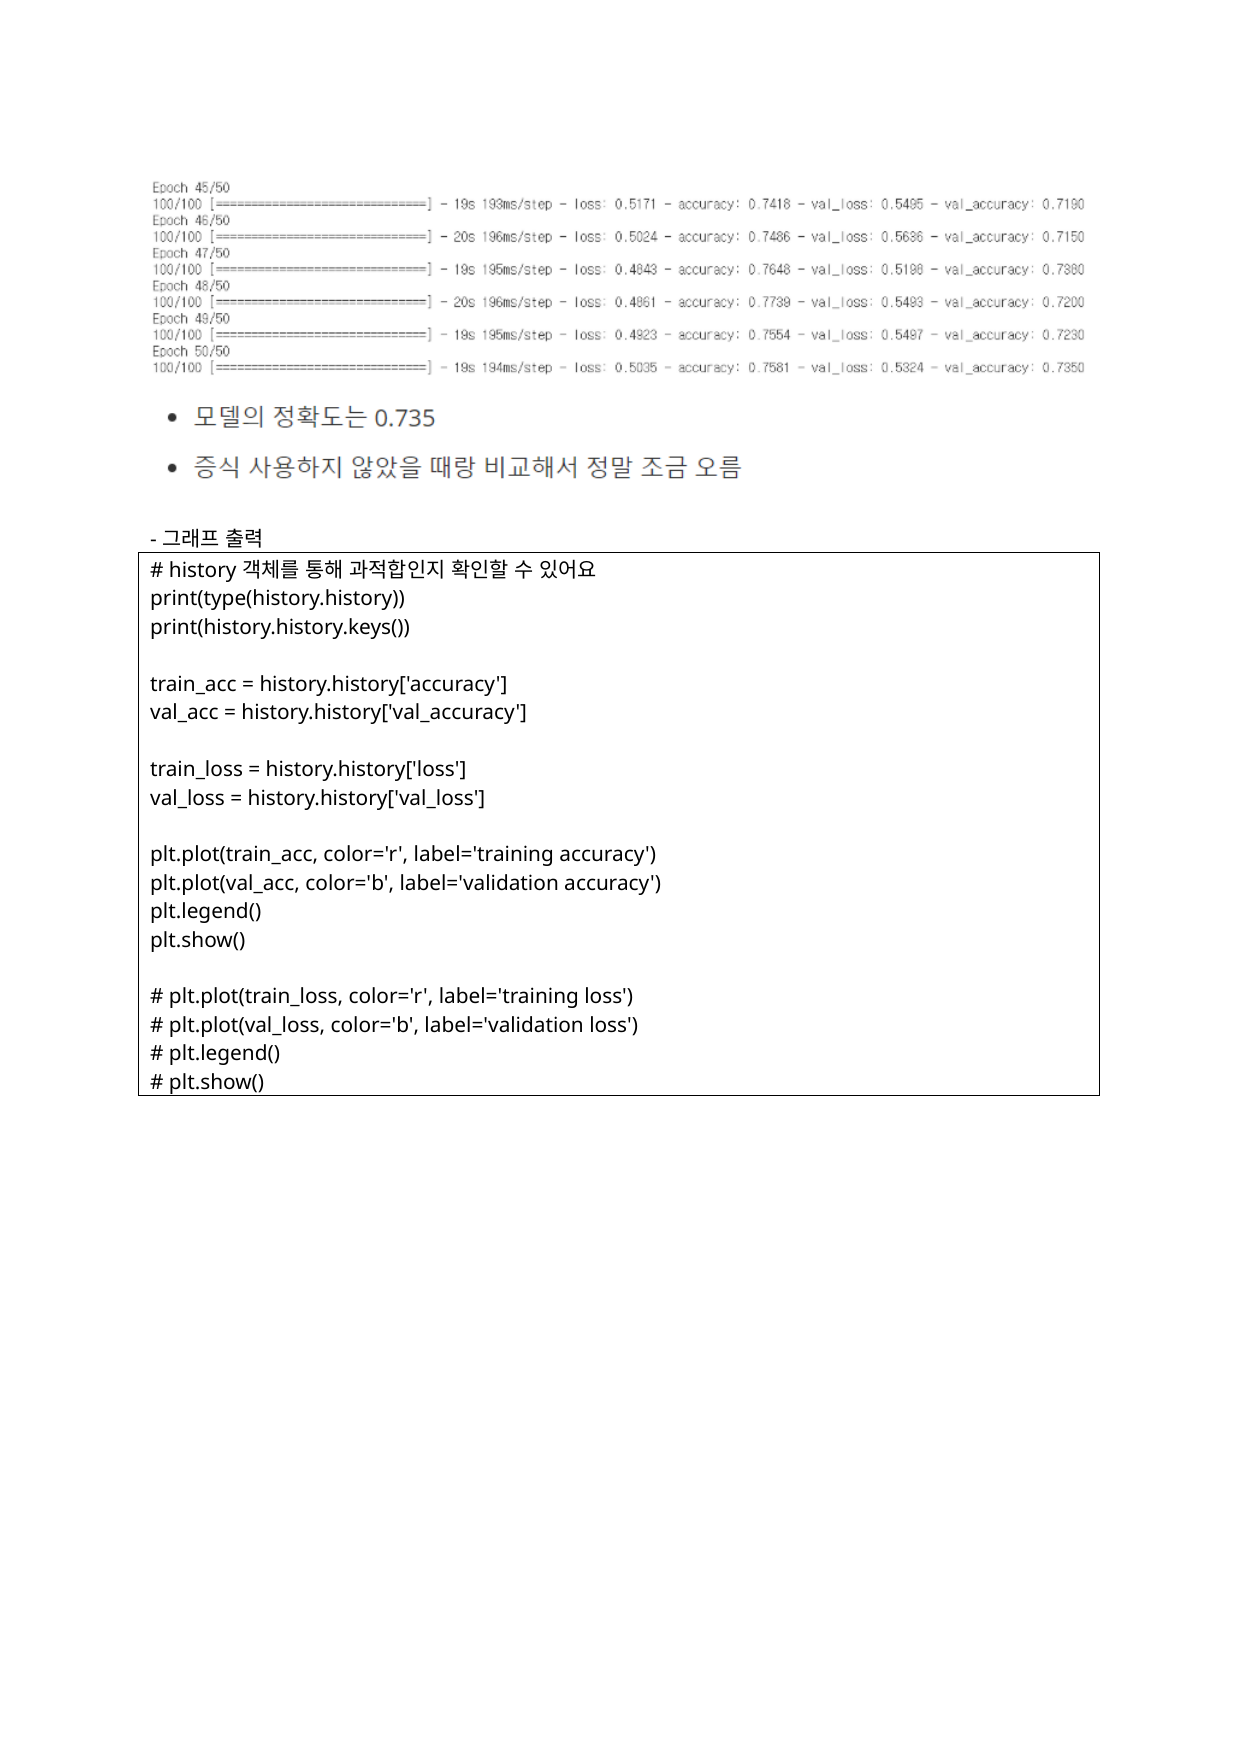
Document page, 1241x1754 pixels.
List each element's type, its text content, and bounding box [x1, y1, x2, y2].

picture [150, 177, 1091, 494]
table_header # history 객체를 통해 과적합인지 확인할 수 있어요 print(type(history.history)) print(history.history.keys()) train_acc = history.history['accuracy'] val_acc = history.history['val_accuracy'] train_loss = history.history['loss'] val_loss = history.history['val_loss'] plt.plot(train_acc, color='r', label='training accuracy') plt.plot(val_acc, color='b', label='validation accuracy') plt.legend() plt.show() # plt.plot(train_loss, color='r', label='training loss') # plt.plot(val_loss, color='b', label='validation loss') # plt.legend() # plt.show() [139, 553, 1099, 1095]
text - 그래프 출력 [150, 522, 1090, 552]
